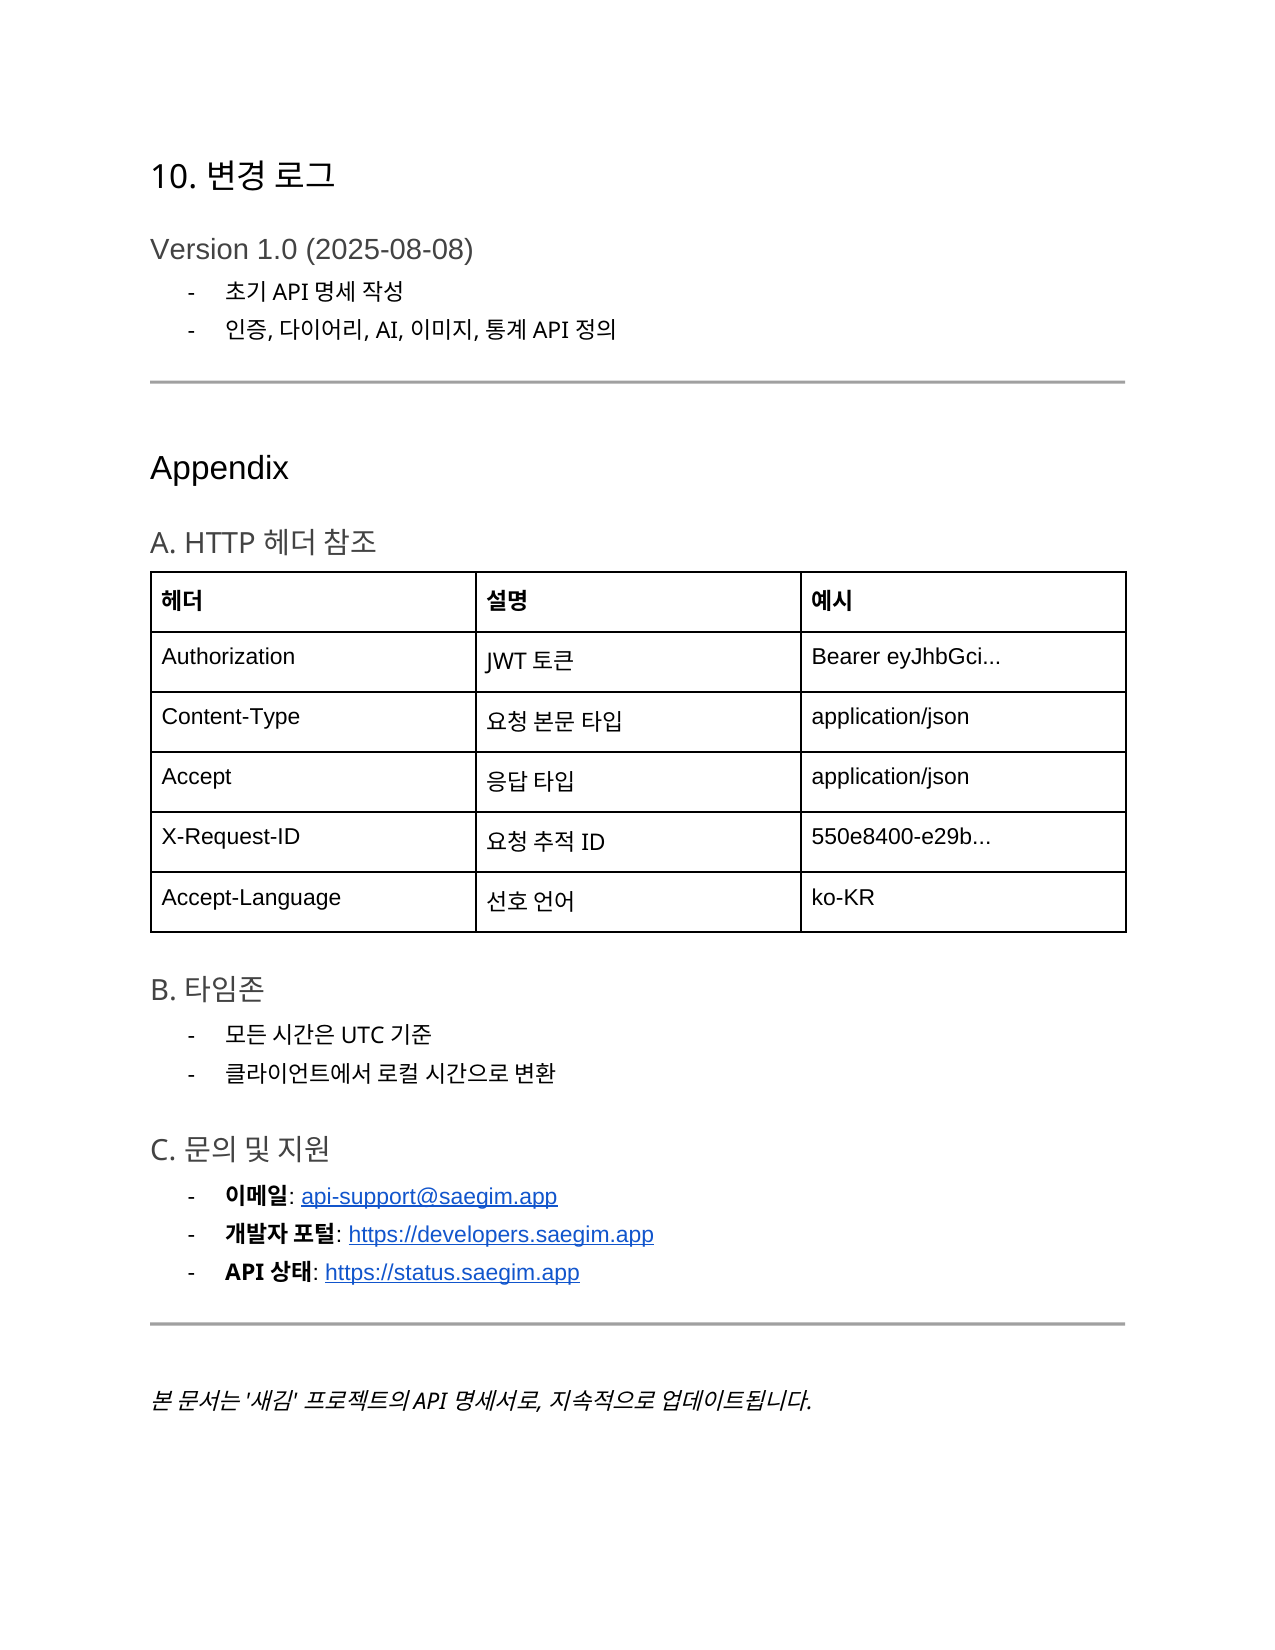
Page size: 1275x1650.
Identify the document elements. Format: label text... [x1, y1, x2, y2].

table_cell 선호 언어 [477, 873, 800, 931]
table_cell Content-Type [152, 693, 475, 751]
table_cell Accept [152, 753, 475, 811]
table_cell ko-KR [802, 873, 1125, 931]
list 클라이언트에서 로컬 시간으로 변환 [187, 1055, 1125, 1089]
subtitle C. 문의 및 지원 [150, 1127, 1125, 1169]
table_cell 응답 타입 [477, 753, 800, 811]
table_cell application/json [802, 693, 1125, 751]
subtitle B. 타임존 [150, 966, 1125, 1009]
subtitle Version 1.0 (2025-08-08) [150, 232, 1125, 265]
text 본 문서는 '새김' 프로젝트의 API 명세서로, 지속적으로 업데이트됩니다. [150, 1383, 1125, 1416]
list API 상태: https://status.saegim.app [187, 1254, 1125, 1287]
list 모든 시간은 UTC 기준 [187, 1017, 1125, 1050]
subtitle 10. 변경 로그 [150, 150, 1125, 198]
list 인증, 다이어리, AI, 이미지, 통계 API 정의 [187, 312, 1125, 345]
table_cell application/json [802, 753, 1125, 811]
table_cell Authorization [152, 633, 475, 691]
subtitle Appendix [150, 448, 1125, 487]
table_header 헤더 [152, 573, 475, 631]
table_cell X-Request-ID [152, 813, 475, 871]
list 초기 API 명세 작성 [187, 274, 1125, 307]
list 개발자 포털: https://developers.saegim.app [187, 1216, 1125, 1249]
table_cell 요청 추적 ID [477, 813, 800, 871]
table_header 예시 [802, 573, 1125, 631]
table_cell 550e8400-e29b... [802, 813, 1125, 871]
list 이메일: api-support@saegim.app [187, 1178, 1125, 1211]
table_cell JWT 토큰 [477, 633, 800, 691]
subtitle A. HTTP 헤더 참조 [150, 520, 1125, 562]
table_cell 요청 본문 타입 [477, 693, 800, 751]
table_cell Bearer eyJhbGci... [802, 633, 1125, 691]
table_header 설명 [477, 573, 800, 631]
table_cell Accept-Language [152, 873, 475, 931]
